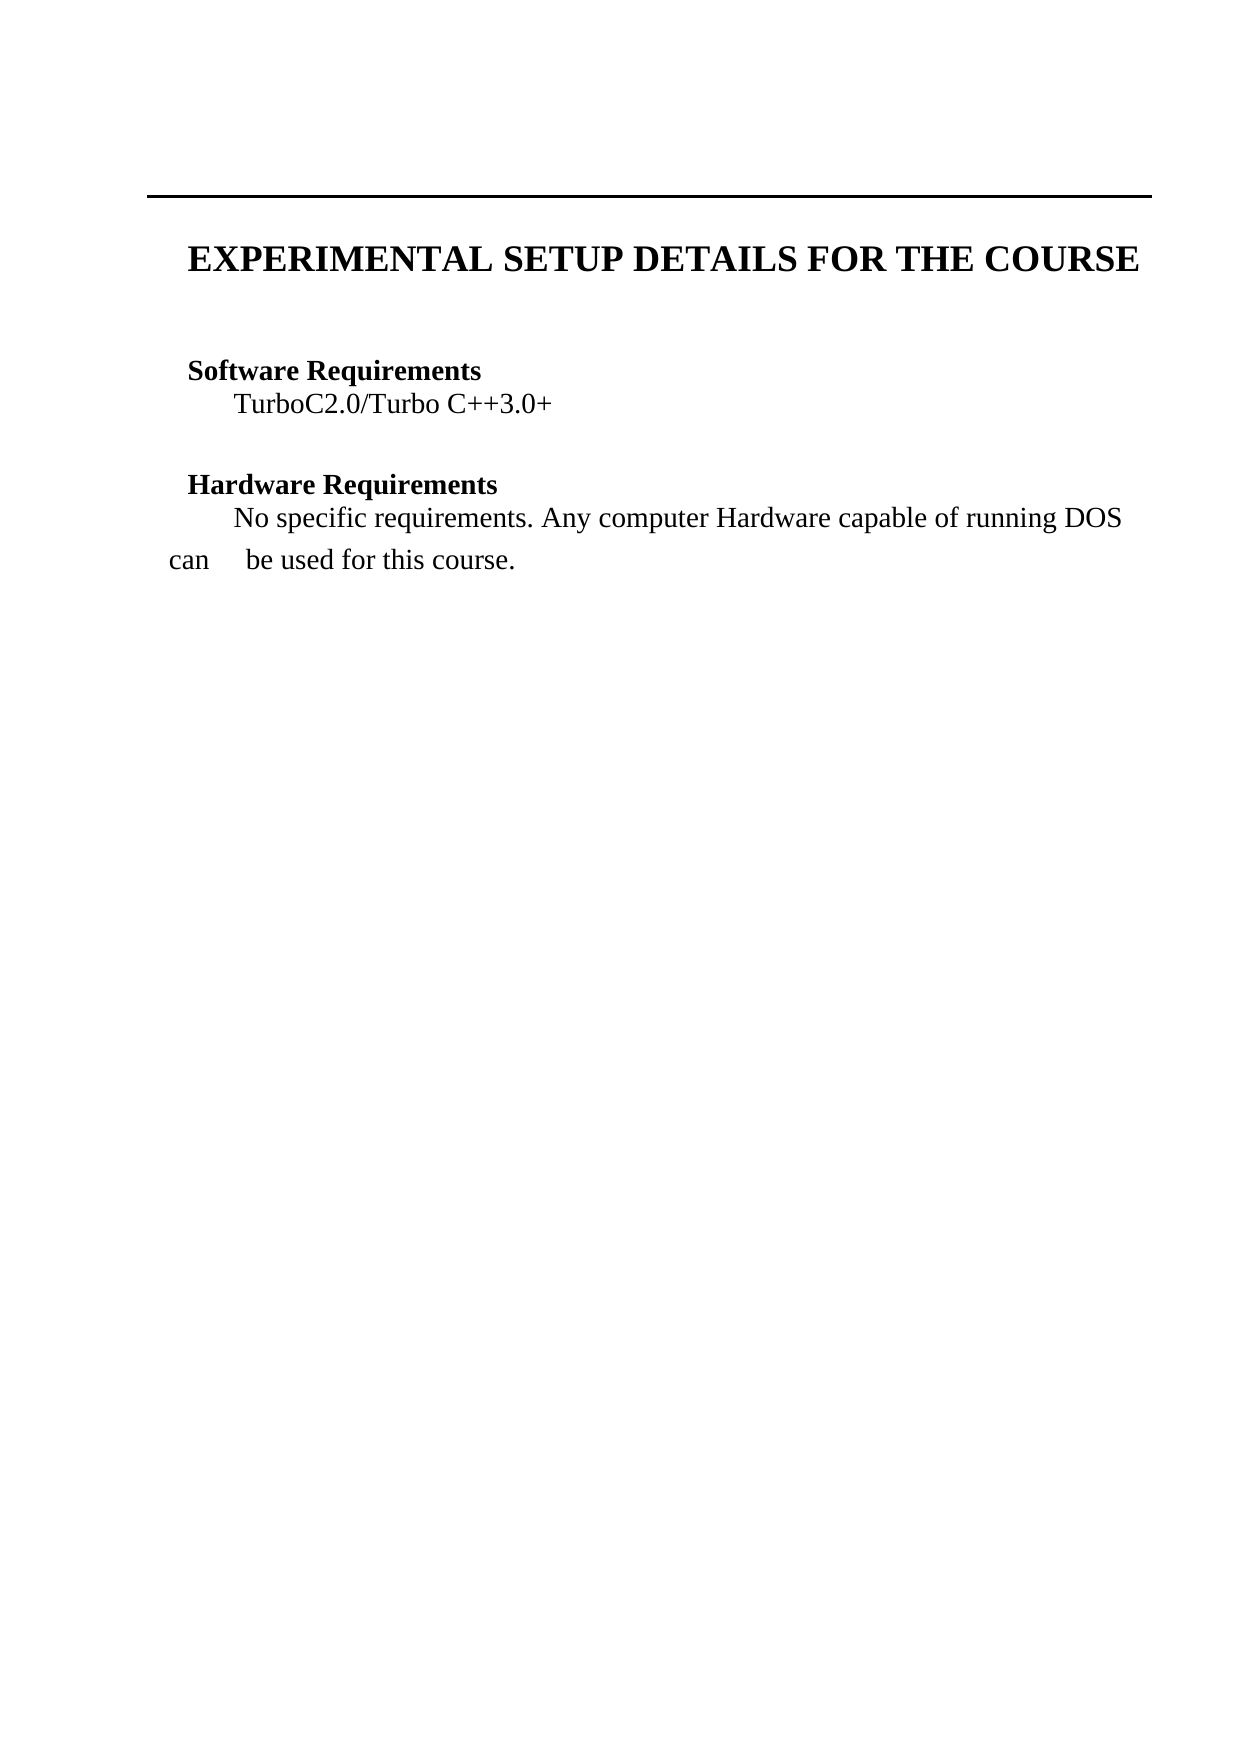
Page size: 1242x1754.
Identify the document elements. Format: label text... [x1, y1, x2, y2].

text TurboC2.0/Turbo C++3.0+ [158, 386, 1162, 420]
text No specific requirements. Any computer Hardware capable of running DOS can be used for this course. [169, 501, 1162, 576]
text Hardware Requirements [187, 467, 1162, 501]
text Software Requirements [187, 353, 1162, 386]
text EXPERIMENTAL SETUP DETAILS FOR THE COURSE [187, 236, 1162, 279]
